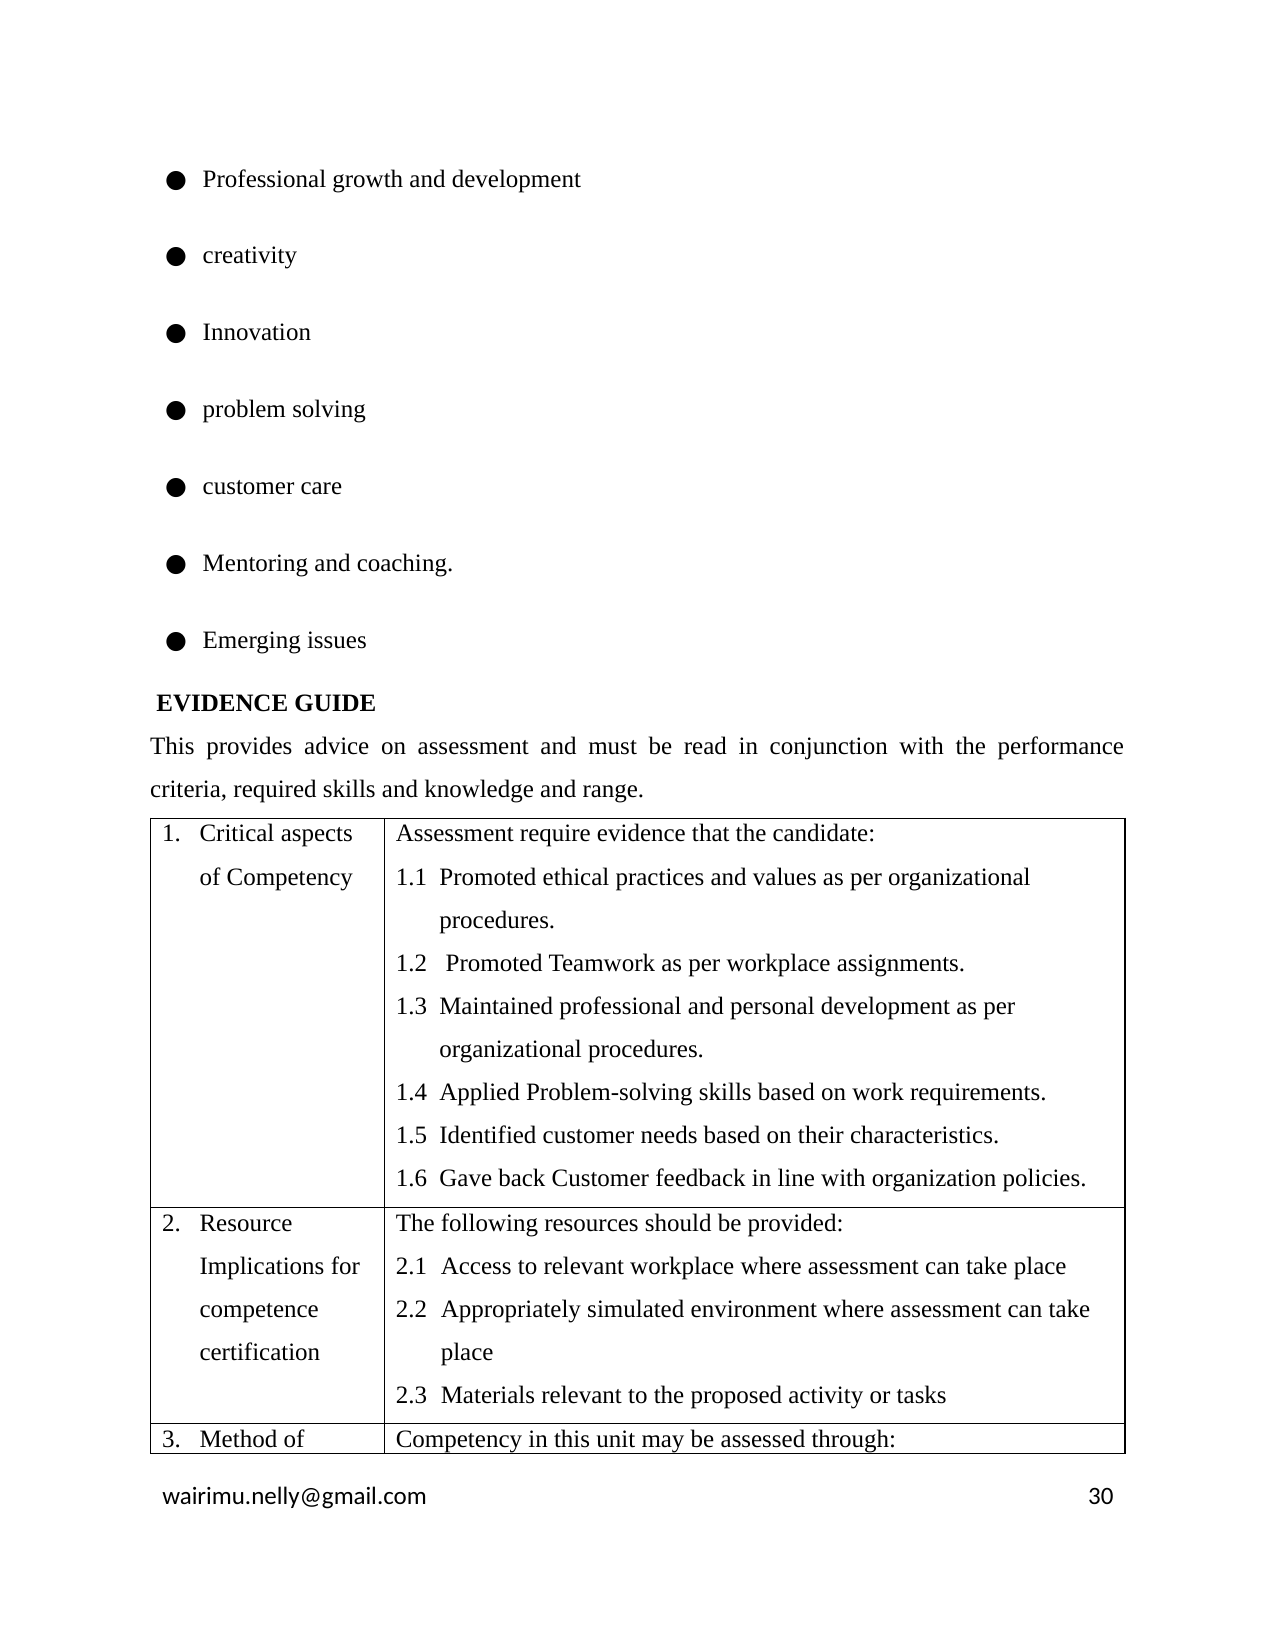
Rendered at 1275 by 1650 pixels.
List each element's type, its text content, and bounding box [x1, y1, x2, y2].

list Mentoring and coaching. [165, 534, 1125, 586]
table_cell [385, 1424, 1124, 1453]
table_cell The following resources should be provided: Access to relevant workplace where assessment can take place Appropriately simulated environment where assessment can take place Materials relevant to the proposed activity or tasks [385, 1208, 1124, 1423]
table_header Assessment require evidence that the candidate: Promoted ethical practices and values as per organizational procedures. Promoted Teamwork as per workplace assignments. Maintained professional and personal development as per organizational procedures. Applied Problem-solving skills based on work requirements. Identified customer needs based on their characteristics. Gave back Customer feedback in line with organization policies. [385, 819, 1124, 1207]
list problem solving [165, 381, 1125, 432]
text This provides advice on assessment and must be read in conjunction with the performance criteria, required skills and knowledge and range. [150, 731, 1125, 803]
table_header Critical aspects of Competency [151, 819, 384, 1207]
list creativity [165, 227, 1125, 278]
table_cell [151, 1424, 384, 1453]
text EVIDENCE GUIDE [150, 688, 1125, 717]
list customer care [165, 457, 1125, 509]
list Professional growth and development [165, 150, 1125, 201]
list Emerging issues [165, 611, 1125, 662]
list Innovation [165, 304, 1125, 355]
table_cell Resource Implications for competence certification [151, 1208, 384, 1423]
